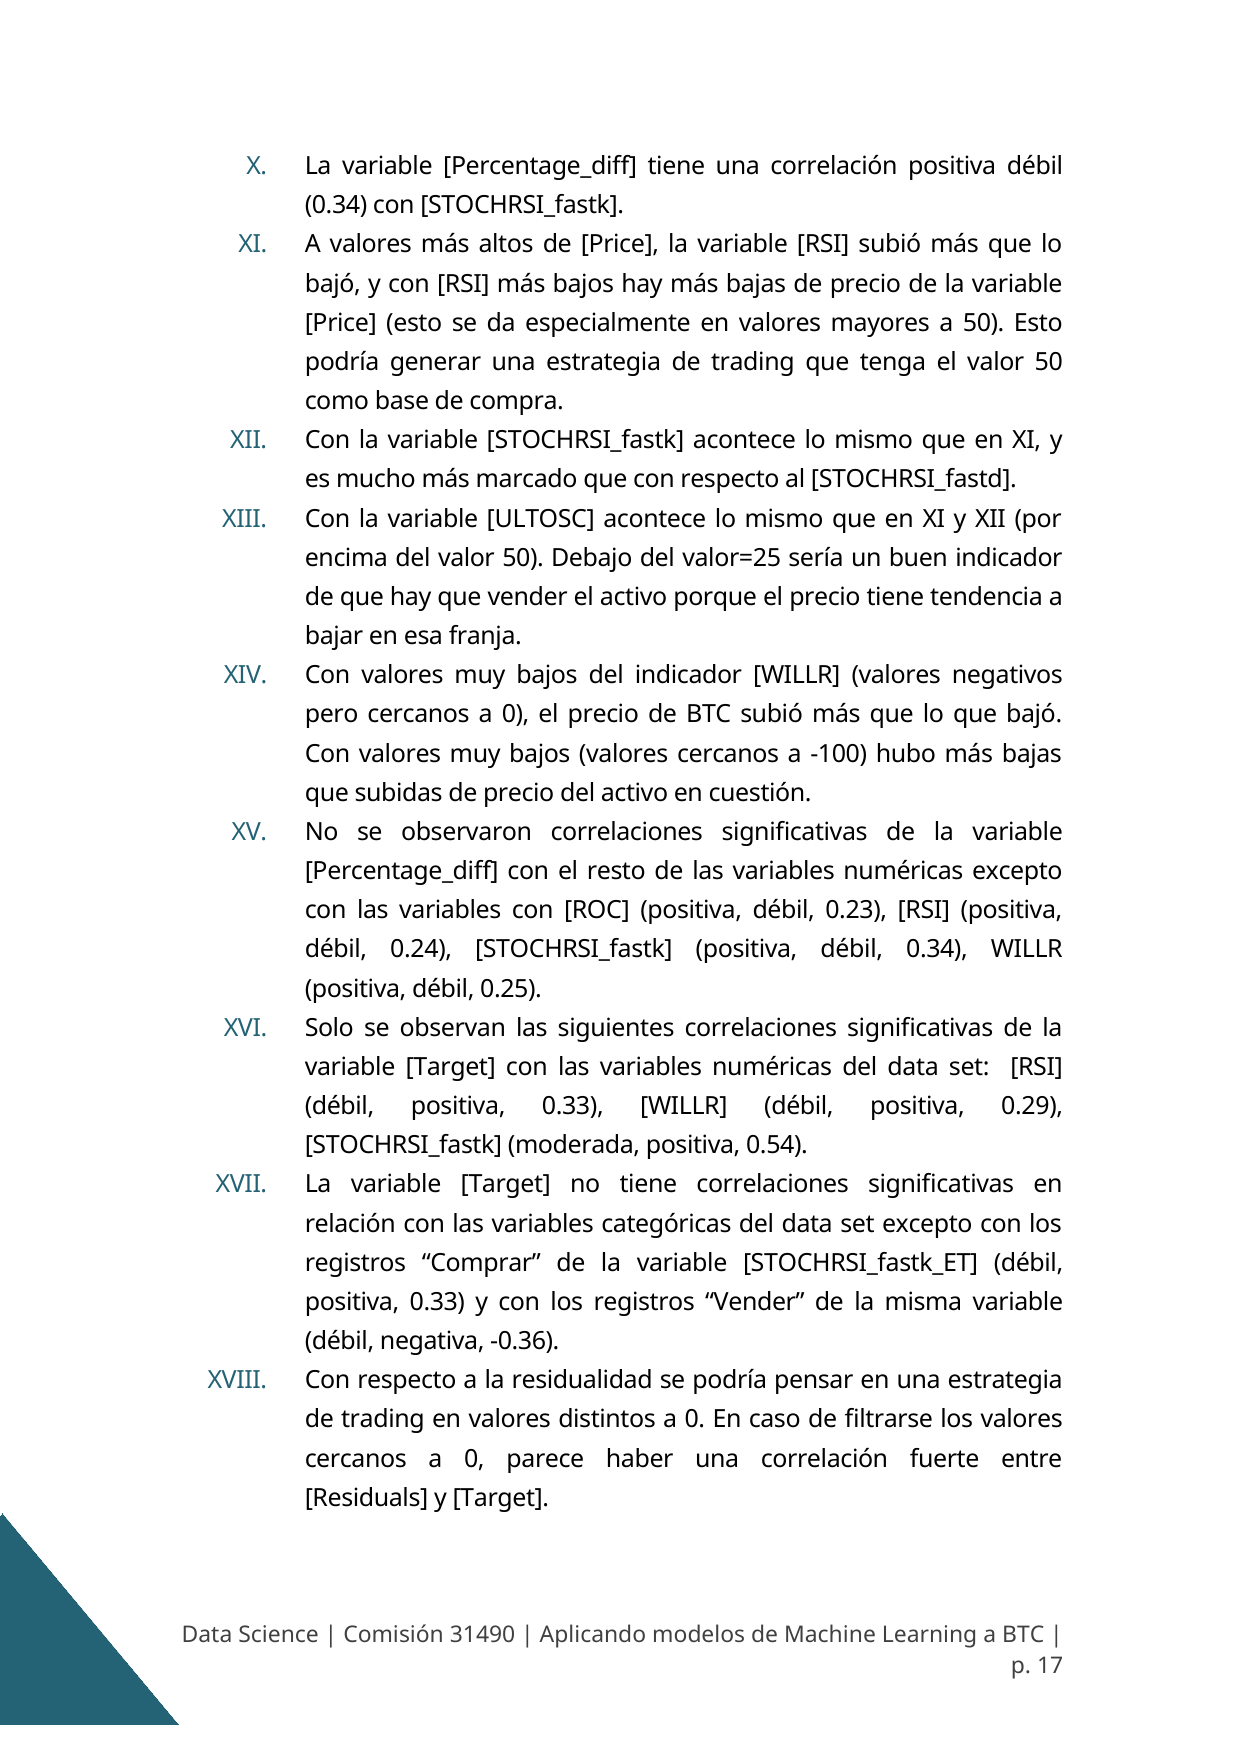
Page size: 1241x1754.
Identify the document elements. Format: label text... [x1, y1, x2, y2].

list A valores más altos de [Price], la variable [RSI] subió más que lo bajó, y con [RSI] más bajos hay más bajas de precio de la variable [Price] (esto se da especialmente en valores mayores a 50). Esto podría generar una estrategia de trading que tenga el valor 50 como base de compra. [267, 226, 1063, 417]
list Con la variable [ULTOSC] acontece lo mismo que en XI y XII (por encima del valor 50). Debajo del valor=25 sería un buen indicador de que hay que vender el activo porque el precio tiene tendencia a bajar en esa franja. [267, 500, 1063, 652]
list No se observaron correlaciones significativas de la variable [Percentage_diff] con el resto de las variables numéricas excepto con las variables con [ROC] (positiva, débil, 0.23), [RSI] (positiva, débil, 0.24), [STOCHRSI_fastk] (positiva, débil, 0.34), WILLR (positiva, débil, 0.25). [267, 813, 1063, 1004]
list Con valores muy bajos del indicador [WILLR] (valores negativos pero cercanos a 0), el precio de BTC subió más que lo que bajó. Con valores muy bajos (valores cercanos a -100) hubo más bajas que subidas de precio del activo en cuestión. [267, 657, 1063, 808]
list Con la variable [STOCHRSI_fastk] acontece lo mismo que en XI, y es mucho más marcado que con respecto al [STOCHRSI_fastd]. [267, 422, 1063, 495]
list Solo se observan las siguientes correlaciones significativas de la variable [Target] con las variables numéricas del data set: [RSI] (débil, positiva, 0.33), [WILLR] (débil, positiva, 0.29), [STOCHRSI_fastk] (moderada, positiva, 0.54). [267, 1009, 1063, 1161]
list La variable [Percentage_diff] tiene una correlación positiva débil (0.34) con [STOCHRSI_fastk]. [267, 148, 1063, 221]
list Con respecto a la residualidad se podría pensar en una estrategia de trading en valores distintos a 0. En caso de filtrarse los valores cercanos a 0, parece haber una correlación fuerte entre [Residuals] y [Target]. [267, 1362, 1063, 1513]
list La variable [Target] no tiene correlaciones significativas en relación con las variables categóricas del data set excepto con los registros “Comprar” de la variable [STOCHRSI_fastk_ET] (débil, positiva, 0.33) y con los registros “Vender” de la misma variable (débil, negativa, -0.36). [267, 1166, 1063, 1357]
